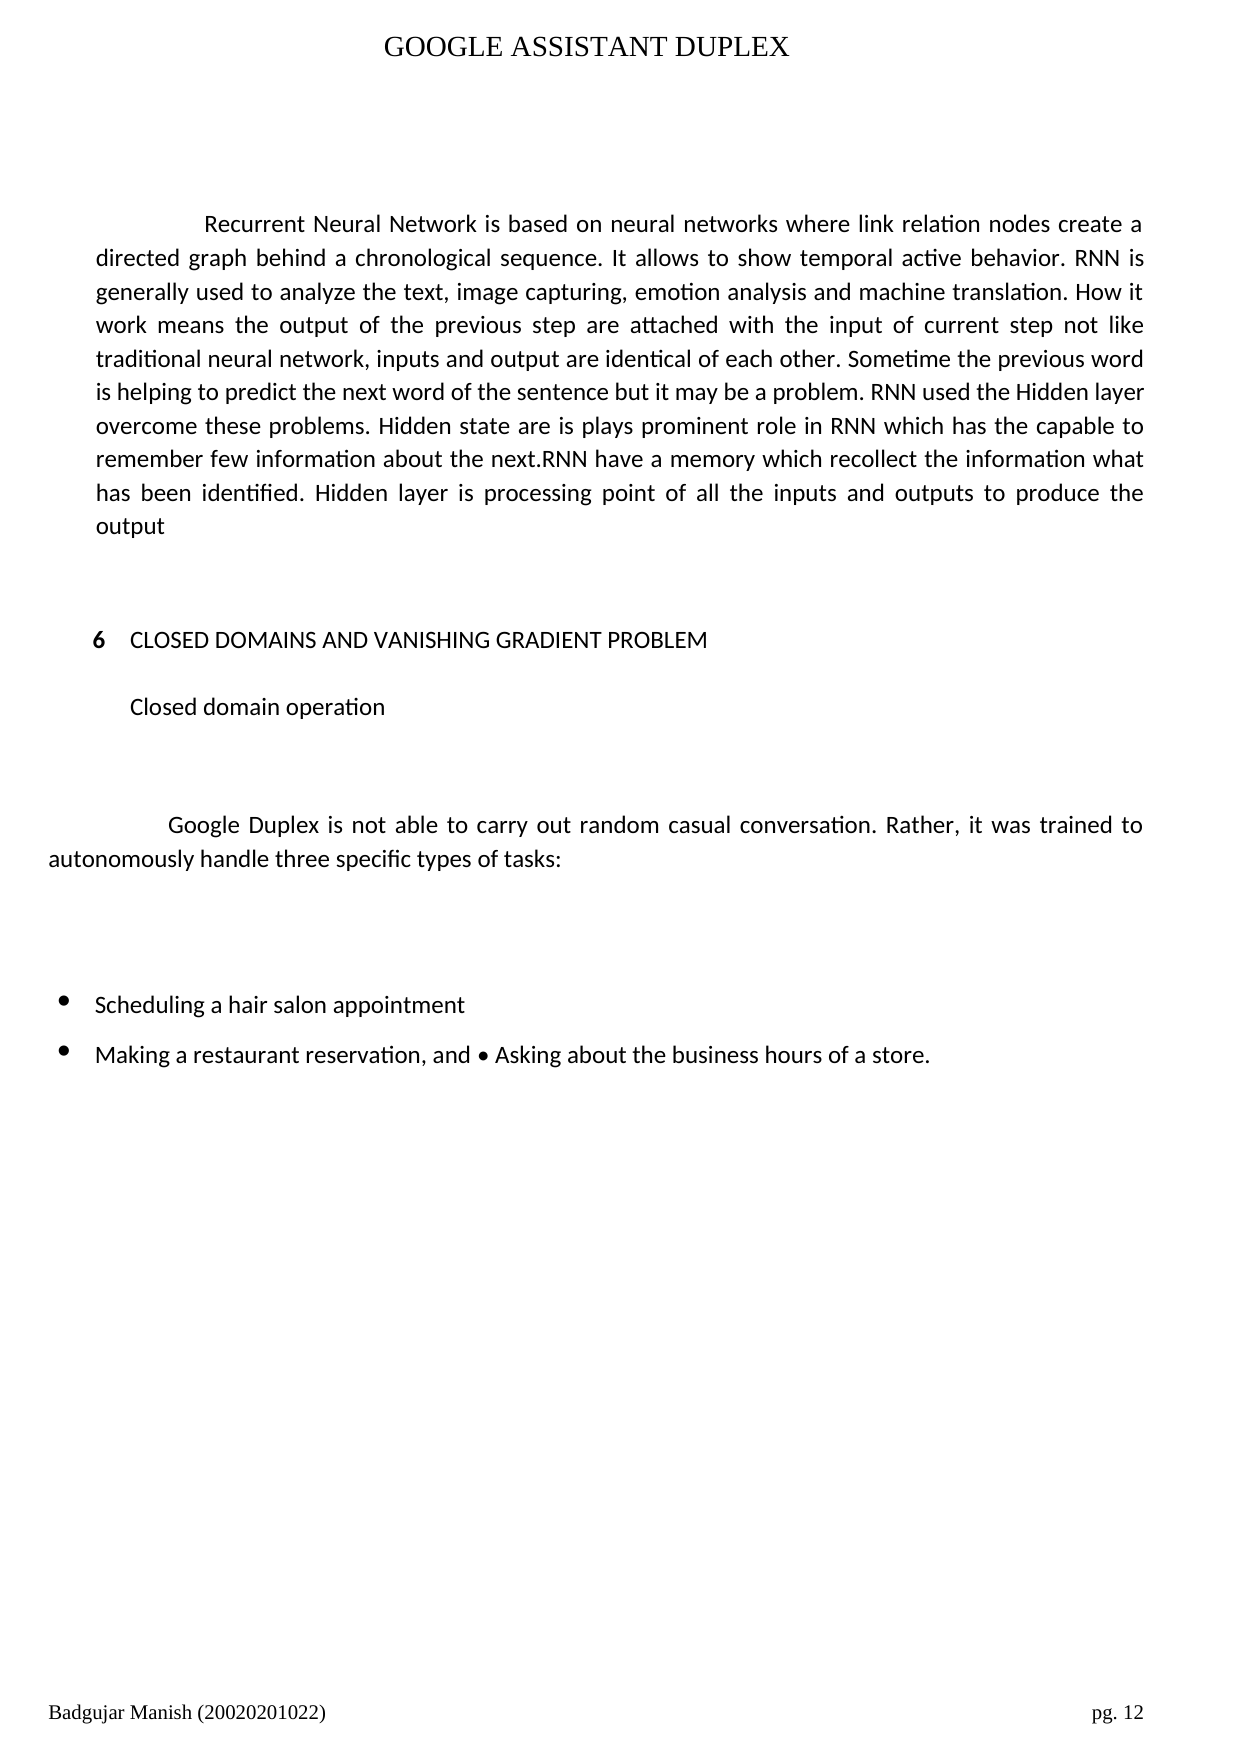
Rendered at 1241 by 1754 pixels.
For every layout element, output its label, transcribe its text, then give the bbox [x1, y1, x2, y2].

text Google Duplex is not able to carry out random casual conversation. Rather, it was trained to autonomously handle three specific types of tasks: [48, 809, 1146, 874]
list Making a restaurant reservation, and • Asking about the business hours of a store. [57, 1028, 1146, 1072]
list Closed domain operation [130, 691, 1146, 721]
list CLOSED DOMAINS AND VANISHING GRADIENT PROBLEM [92, 624, 1146, 654]
list Scheduling a hair salon appointment [57, 978, 1146, 1022]
text Recurrent Neural Network is based on neural networks where link relation nodes create a directed graph behind a chronological sequence. It allows to show temporal active behavior. RNN is generally used to analyze the text, image capturing, emotion analysis and machine translation. How it work means the output of the previous step are attached with the input of current step not like traditional neural network, inputs and output are identical of each other. Sometime the previous word is helping to predict the next word of the sentence but it may be a problem. RNN used the Hidden layer overcome these problems. Hidden state are is plays prominent role in RNN which has the capable to remember few information about the next.RNN have a memory which recollect the information what has been identified. Hidden layer is processing point of all the inputs and outputs to produce the output [94, 208, 1146, 541]
